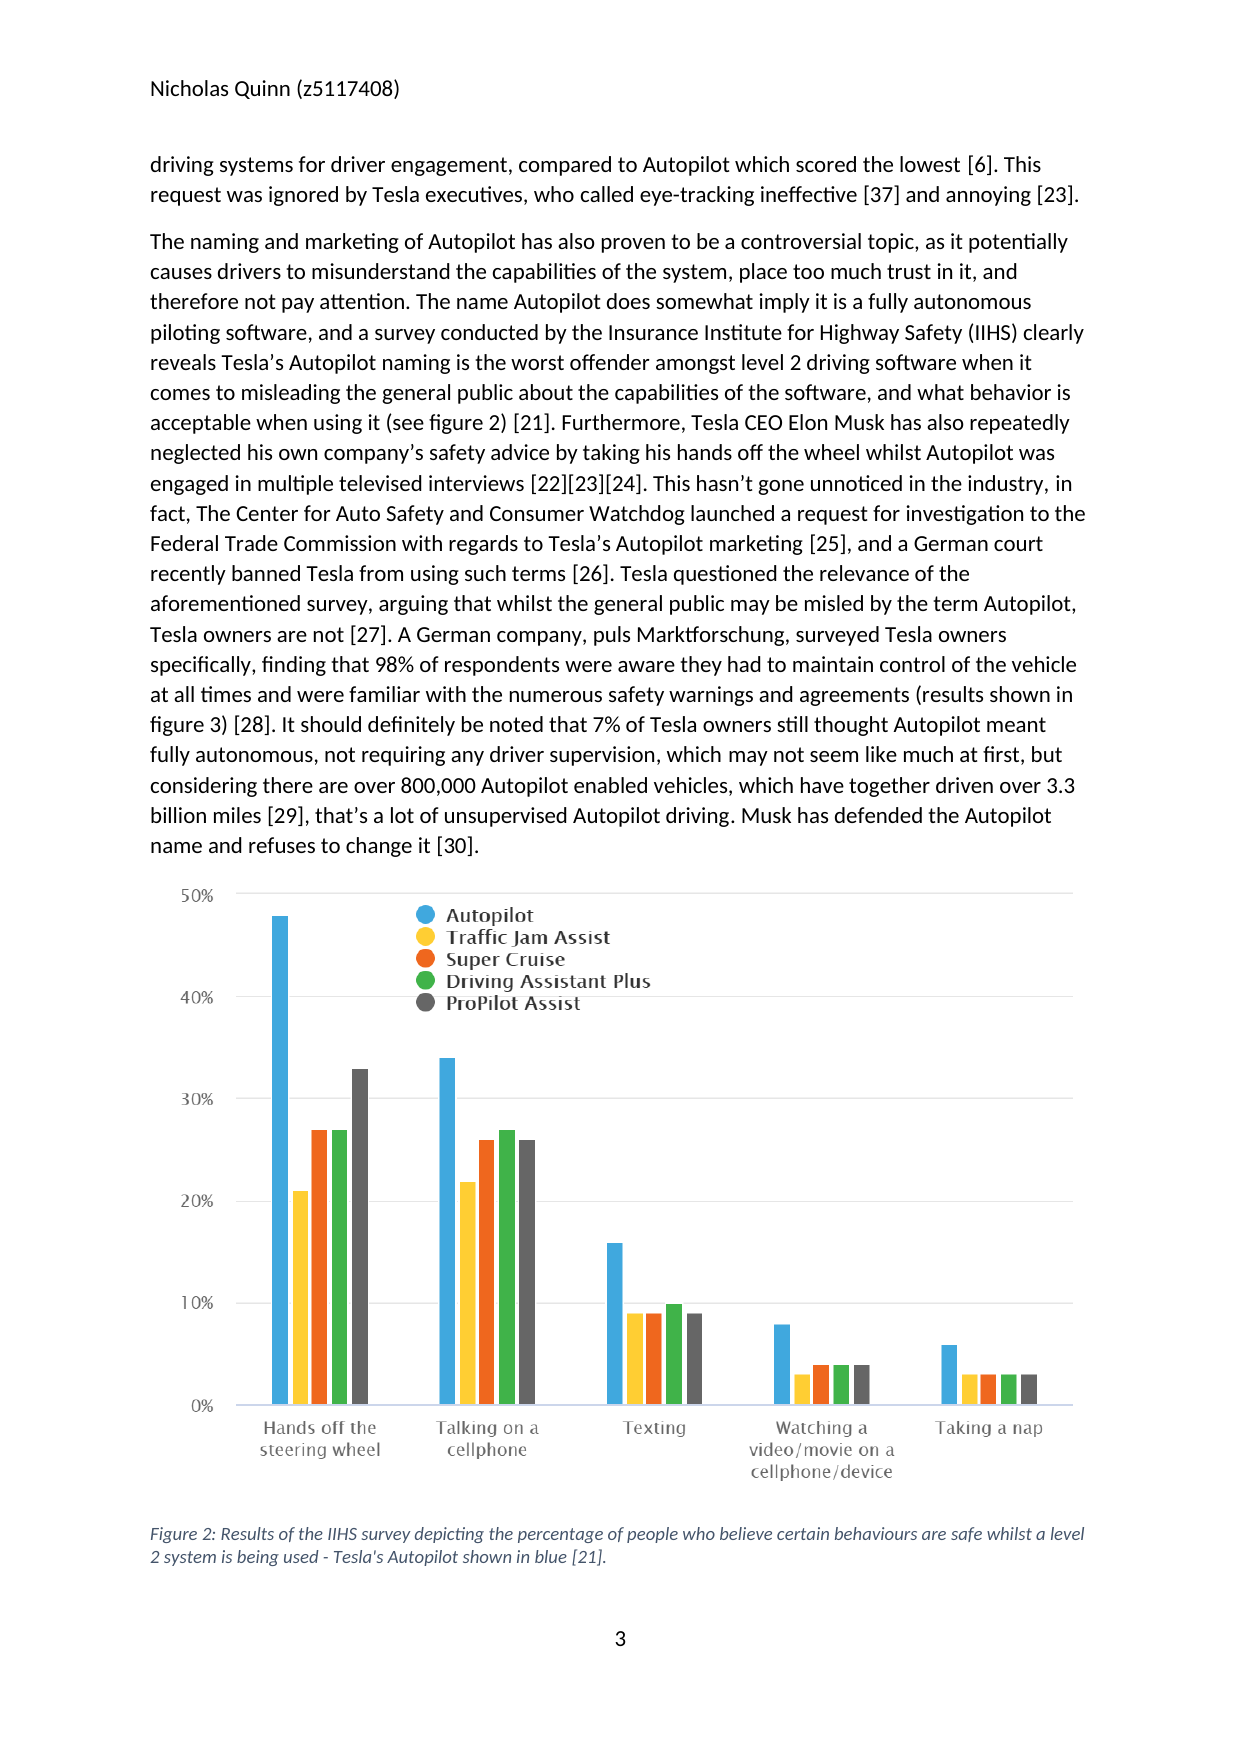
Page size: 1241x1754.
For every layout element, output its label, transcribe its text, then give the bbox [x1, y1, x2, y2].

text The naming and marketing of Autopilot has also proven to be a controversial topic, as it potentially causes drivers to misunderstand the capabilities of the system, place too much trust in it, and therefore not pay attention. The name Autopilot does somewhat imply it is a fully autonomous piloting software, and a survey conducted by the Insurance Institute for Highway Safety (IIHS) clearly reveals Tesla’s Autopilot naming is the worst offender amongst level 2 driving software when it comes to misleading the general public about the capabilities of the software, and what behavior is acceptable when using it (see figure 2) . Furthermore, Tesla CEO Elon Musk has also repeatedly neglected his own company’s safety advice by taking his hands off the wheel whilst Autopilot was engaged in multiple televised interviews. This hasn’t gone unnoticed in the industry, in fact, The Center for Auto Safety and Consumer Watchdog launched a request for investigation to the Federal Trade Commission with regards to Tesla’s Autopilot marketing, and a German court recently banned Tesla from using such terms . Tesla questioned the relevance of the aforementioned survey, arguing that whilst the general public may be misled by the term Autopilot, Tesla owners are not. A German company, puls Marktforschung, surveyed Tesla owners specifically, finding that 98% of respondents were aware they had to maintain control of the vehicle at all times and were familiar with the numerous safety warnings and agreements (results shown in figure 3). It should definitely be noted that 7% of Tesla owners still thought Autopilot meant fully autonomous, not requiring any driver supervision, which may not seem like much at first, but considering there are over 800,000 Autopilot enabled vehicles, which have together driven over 3.3 billion miles, that’s a lot of unsupervised Autopilot driving. Musk has defended the Autopilot name and refuses to change it . [150, 227, 1090, 859]
picture [150, 878, 1088, 1504]
text Figure 2: Results of the IIHS survey depicting the percentage of people who believe certain behaviours are safe whilst a level 2 system is being used - Tesla's Autopilot shown in blue . [150, 1522, 1090, 1568]
